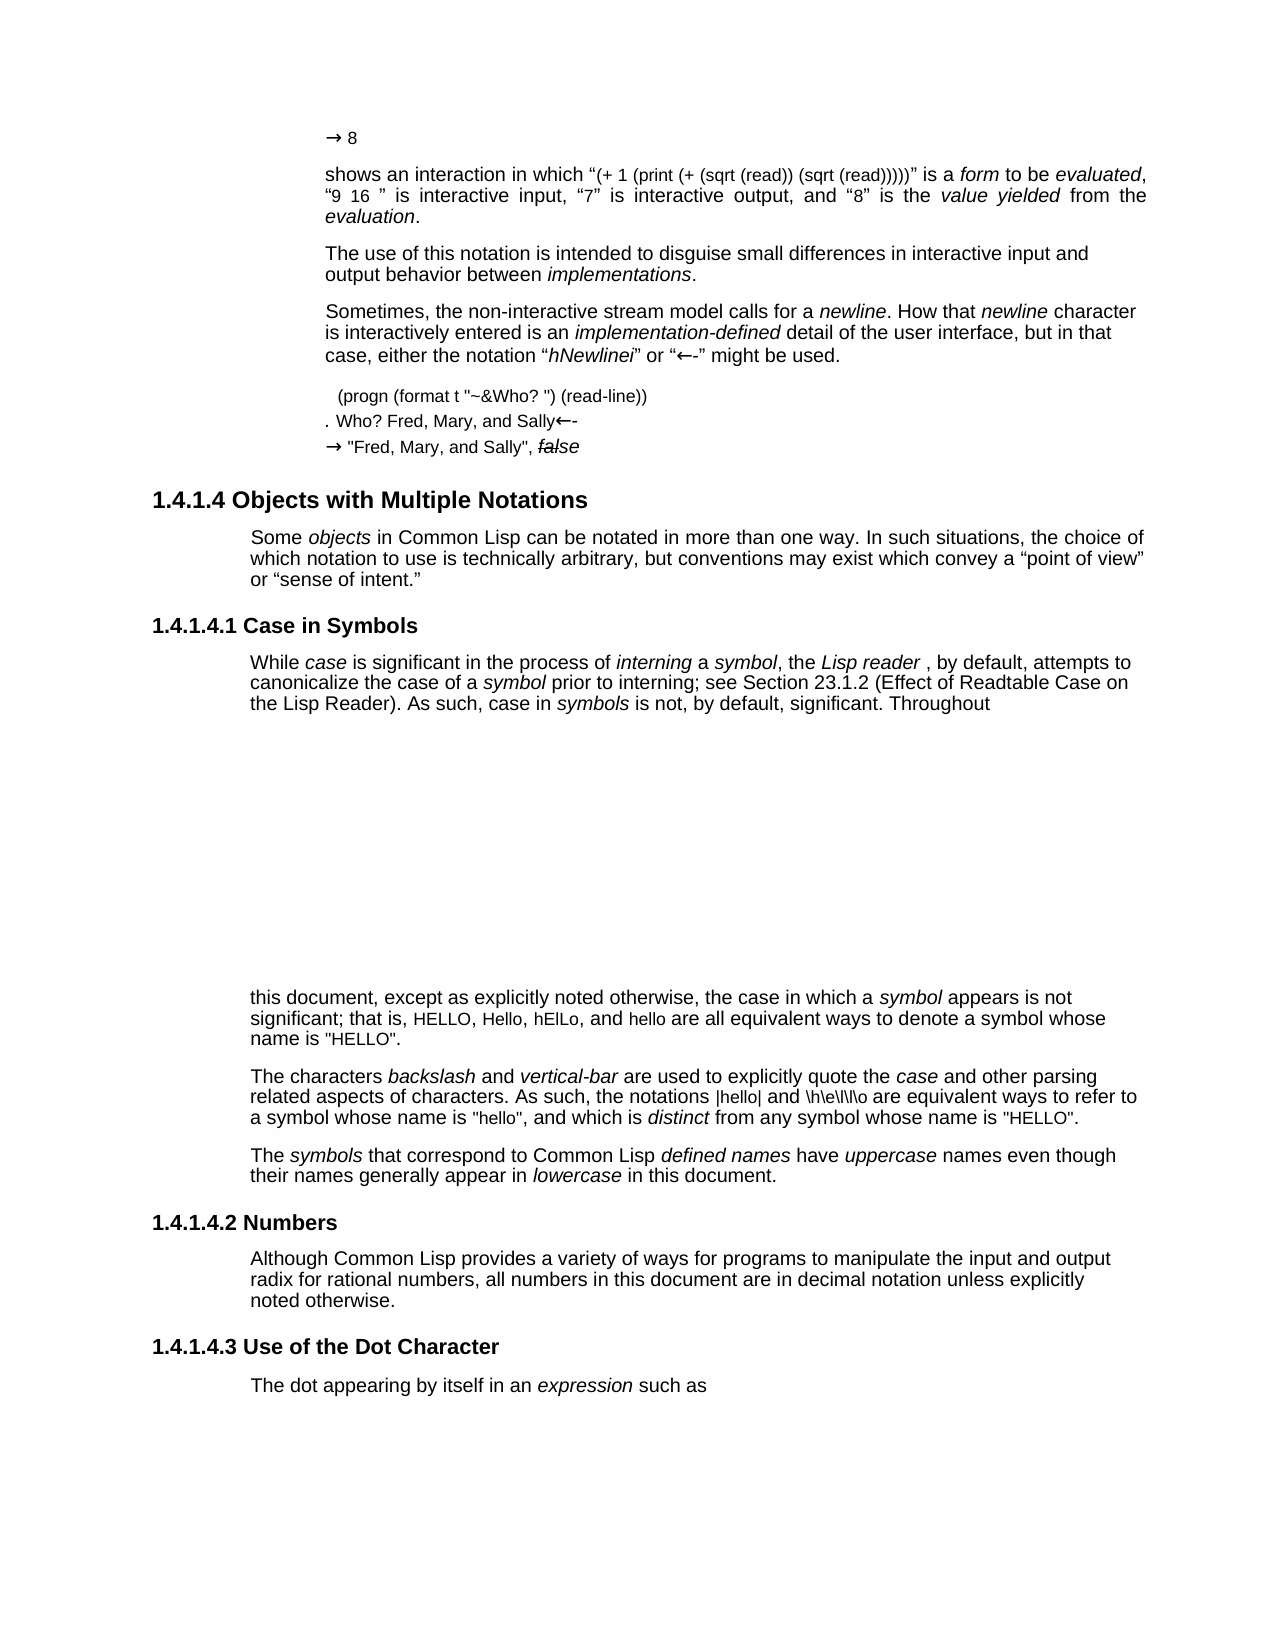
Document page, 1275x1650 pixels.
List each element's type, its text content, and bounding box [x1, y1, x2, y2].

text The use of this notation is intended to disguise small differences in interactive input and output behavior between implementations. [325, 244, 1135, 285]
text shows an interaction in which “(+ 1 (print (+ (sqrt (read)) (sqrt (read)))))” is a form to be evaluated, “9 16 ” is interactive input, “7” is interactive output, and “8” is the value yielded from the evaluation. [325, 165, 1147, 227]
text 1.4.1.4.2 Numbers [152, 1209, 1147, 1235]
text The dot appearing by itself in an expression such as [250, 1374, 1147, 1397]
text 1.4.1.4.1 Case in Symbols [152, 613, 1147, 638]
text 1.4.1.4.3 Use of the Dot Character [152, 1334, 1147, 1359]
text 1.4.1.4 Objects with Multiple Notations [152, 486, 1147, 514]
text this document, except as explicitly noted otherwise, the case in which a symbol appears is not significant; that is, HELLO, Hello, hElLo, and hello are all equivalent ways to denote a symbol whose name is "HELLO". [250, 988, 1146, 1050]
text The characters backslash and vertical-bar are used to explicitly quote the case and other parsing related aspects of characters. As such, the notations |hello| and \h\e\l\l\o are equivalent ways to refer to a symbol whose name is "hello", and which is distinct from any symbol whose name is "HELLO". [250, 1067, 1144, 1129]
text → 8 [325, 123, 1147, 150]
text The symbols that correspond to Common Lisp defined names have uppercase names even though their names generally appear in lowercase in this document. [250, 1146, 1137, 1187]
text While case is significant in the process of interning a symbol, the Lisp reader , by default, attempts to canonicalize the case of a symbol prior to interning; see Section 23.1.2 (Effect of Readtable Case on the Lisp Reader). As such, case in symbols is not, by default, significant. Throughout [250, 653, 1146, 715]
text → "Fred, Mary, and Sally", false [325, 433, 1147, 460]
text (progn (format t "~&Who? ") (read-line)) [337, 385, 1147, 406]
text Although Common Lisp provides a variety of ways for programs to manipulate the input and output radix for rational numbers, all numbers in this document are in decimal notation unless explicitly noted otherwise. [250, 1249, 1127, 1311]
text . Who? Fred, Mary, and Sally←- [325, 406, 1147, 433]
text Sometimes, the non-interactive stream model calls for a newline. How that newline character is interactively entered is an implementation-defined detail of the user interface, but in that case, either the notation “hNewlinei” or “←-” might be used. [325, 302, 1142, 368]
text Some objects in Common Lisp can be notated in more than one way. In such situations, the choice of which notation to use is technically arbitrary, but conventions may exist which convey a “point of view” or “sense of intent.” [250, 528, 1146, 590]
